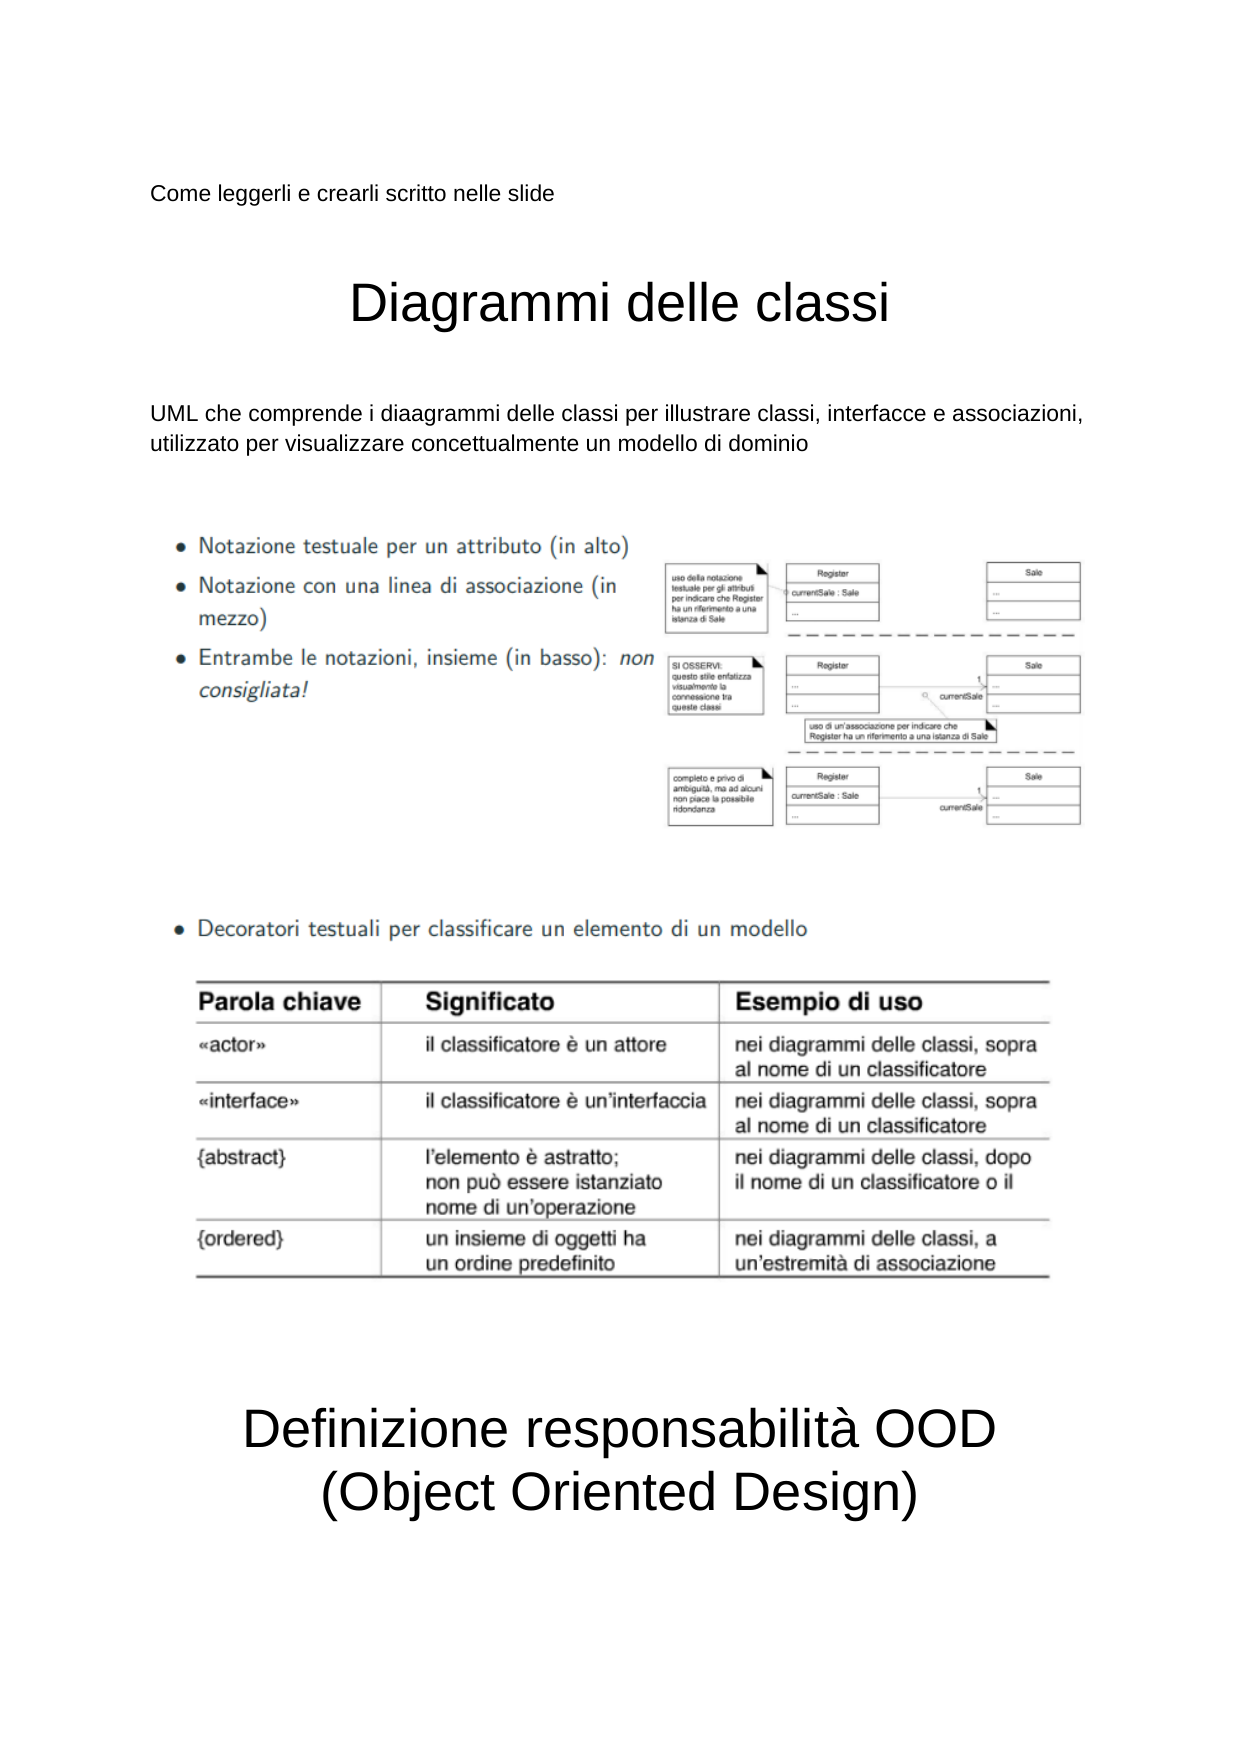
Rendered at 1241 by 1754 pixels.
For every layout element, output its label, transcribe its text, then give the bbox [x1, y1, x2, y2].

picture [150, 898, 1091, 1295]
picture [150, 490, 1091, 835]
text UML che comprende i diaagrammi delle classi per illustrare classi, interfacce e associazioni, utilizzato per visualizzare concettualmente un modello di dominio [150, 400, 1090, 456]
title Diagrammi delle classi [150, 271, 1090, 333]
title Definizione responsabilità OOD (Object Oriented Design) [150, 1397, 1090, 1521]
text Come leggerli e crearli scritto nelle slide [150, 180, 1090, 207]
